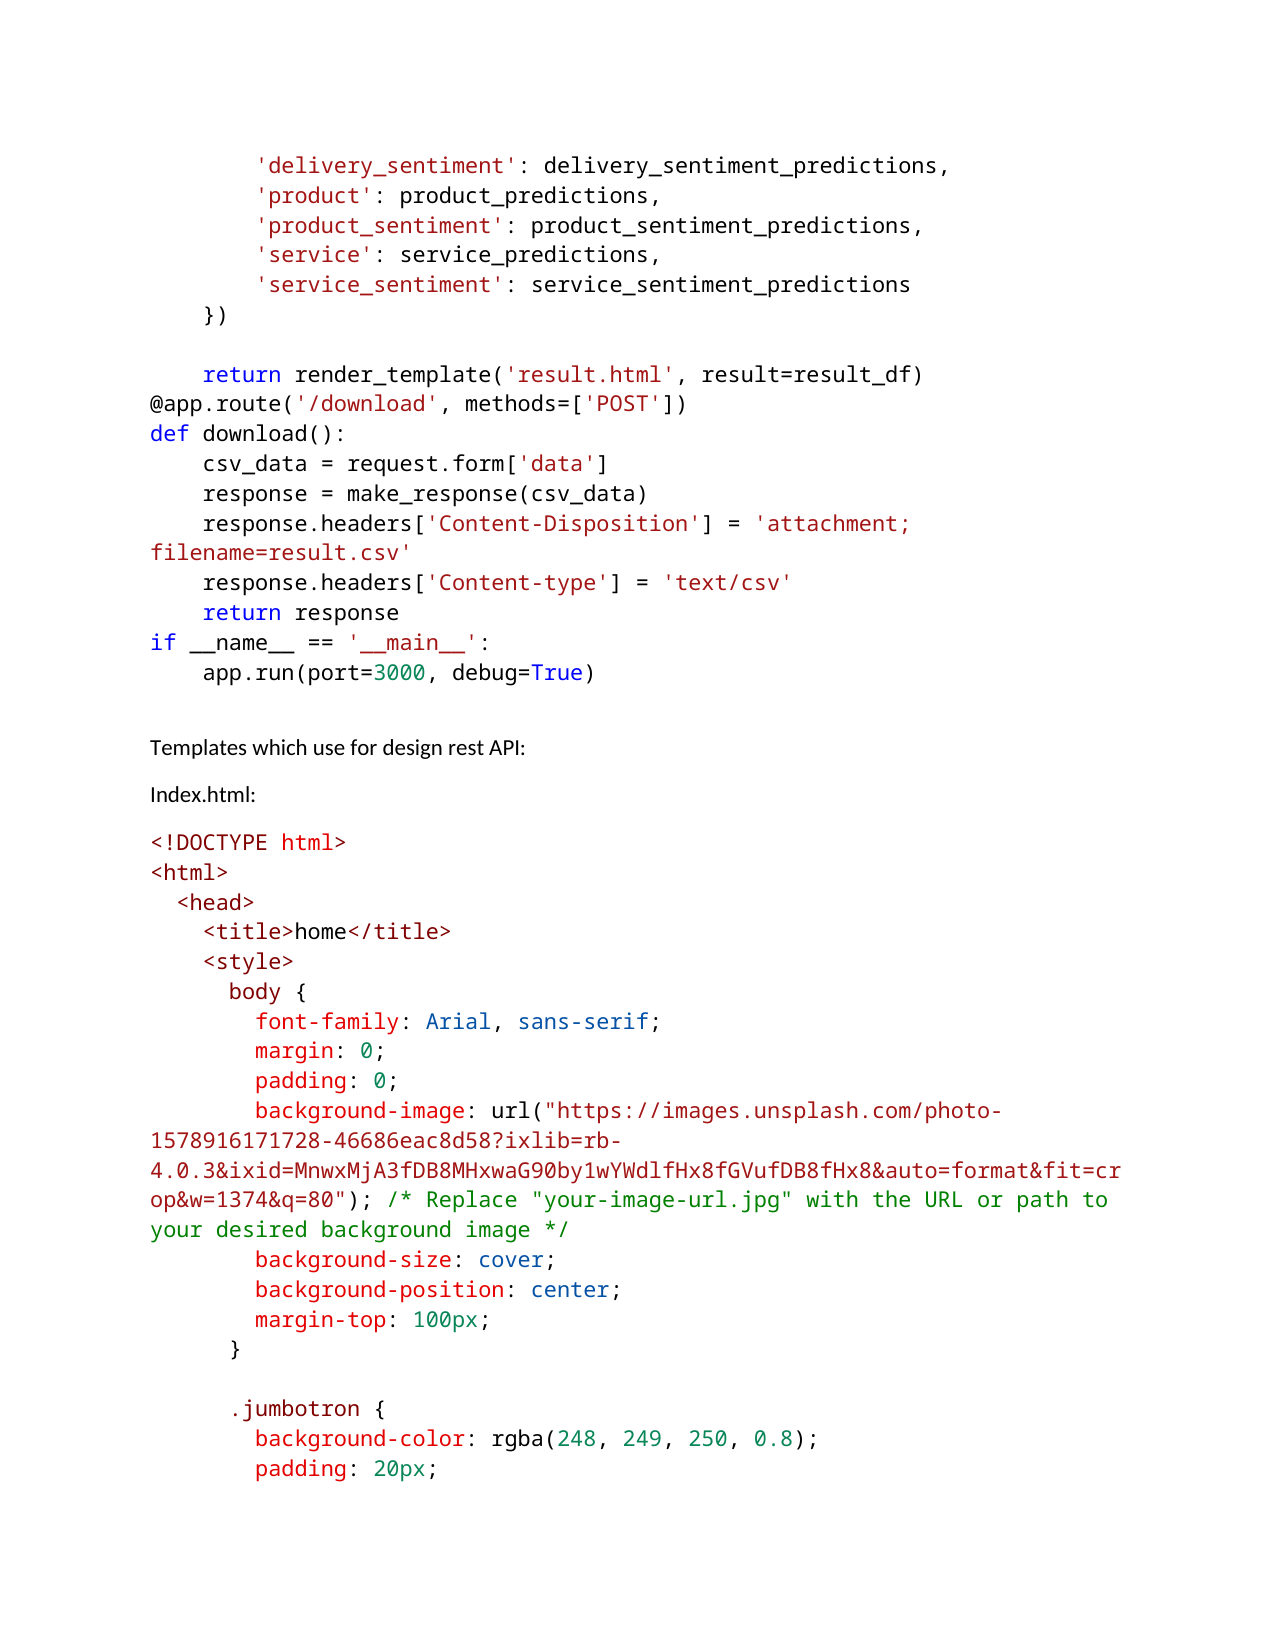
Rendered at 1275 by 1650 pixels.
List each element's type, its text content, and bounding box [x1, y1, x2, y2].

text background-color: rgba(248, 249, 250, 0.8); [150, 1423, 1125, 1452]
text response.headers['Content-type'] = 'text/csv' [150, 567, 1125, 597]
text body { [150, 976, 1125, 1006]
text font-family: Arial, sans-serif; [150, 1006, 1125, 1035]
text @app.route('/download', methods=['POST']) [150, 388, 1125, 418]
text 'service_sentiment': service_sentiment_predictions [150, 269, 1125, 299]
text 'product_sentiment': product_sentiment_predictions, [150, 209, 1125, 239]
text margin-top: 100px; [150, 1303, 1125, 1333]
text return response [150, 597, 1125, 627]
text response.headers['Content-Disposition'] = 'attachment; filename=result.csv' [150, 507, 1125, 567]
text .jumbotron { [150, 1393, 1125, 1423]
text response = make_response(csv_data) [150, 478, 1125, 507]
text <!DOCTYPE html> [150, 827, 1125, 857]
text padding: 20px; [150, 1452, 1125, 1482]
text return render_template('result.html', result=result_df) [150, 358, 1125, 388]
text padding: 0; [150, 1065, 1125, 1095]
text }) [150, 299, 1125, 329]
text margin: 0; [150, 1035, 1125, 1065]
text def download(): [150, 418, 1125, 448]
text <style> [150, 946, 1125, 976]
text background-size: cover; [150, 1244, 1125, 1274]
text <title>home</title> [150, 916, 1125, 946]
text <html> [150, 857, 1125, 886]
text csv_data = request.form['data'] [150, 448, 1125, 478]
text 'service': service_predictions, [150, 239, 1125, 269]
text Index.html: [150, 780, 1125, 808]
text Templates which use for design rest API: [150, 733, 1125, 761]
text app.run(port=3000, debug=True) [150, 656, 1125, 686]
text background-position: center; [150, 1274, 1125, 1303]
text background-image: url("https://images.unsplash.com/photo-1578916171728-46686eac8d58?ixlib=rb-4.0.3&ixid=MnwxMjA3fDB8MHxwaG90by1wYWdlfHx8fGVufDB8fHx8&auto=format&fit=crop&w=1374&q=80"); /* Replace "your-image-url.jpg" with the URL or path to your desired background image */ [150, 1095, 1125, 1244]
text <head> [150, 886, 1125, 916]
text 'product': product_predictions, [150, 180, 1125, 209]
text } [150, 1333, 1125, 1363]
text if __name__ == '__main__': [150, 627, 1125, 656]
text 'delivery_sentiment': delivery_sentiment_predictions, [150, 150, 1125, 180]
